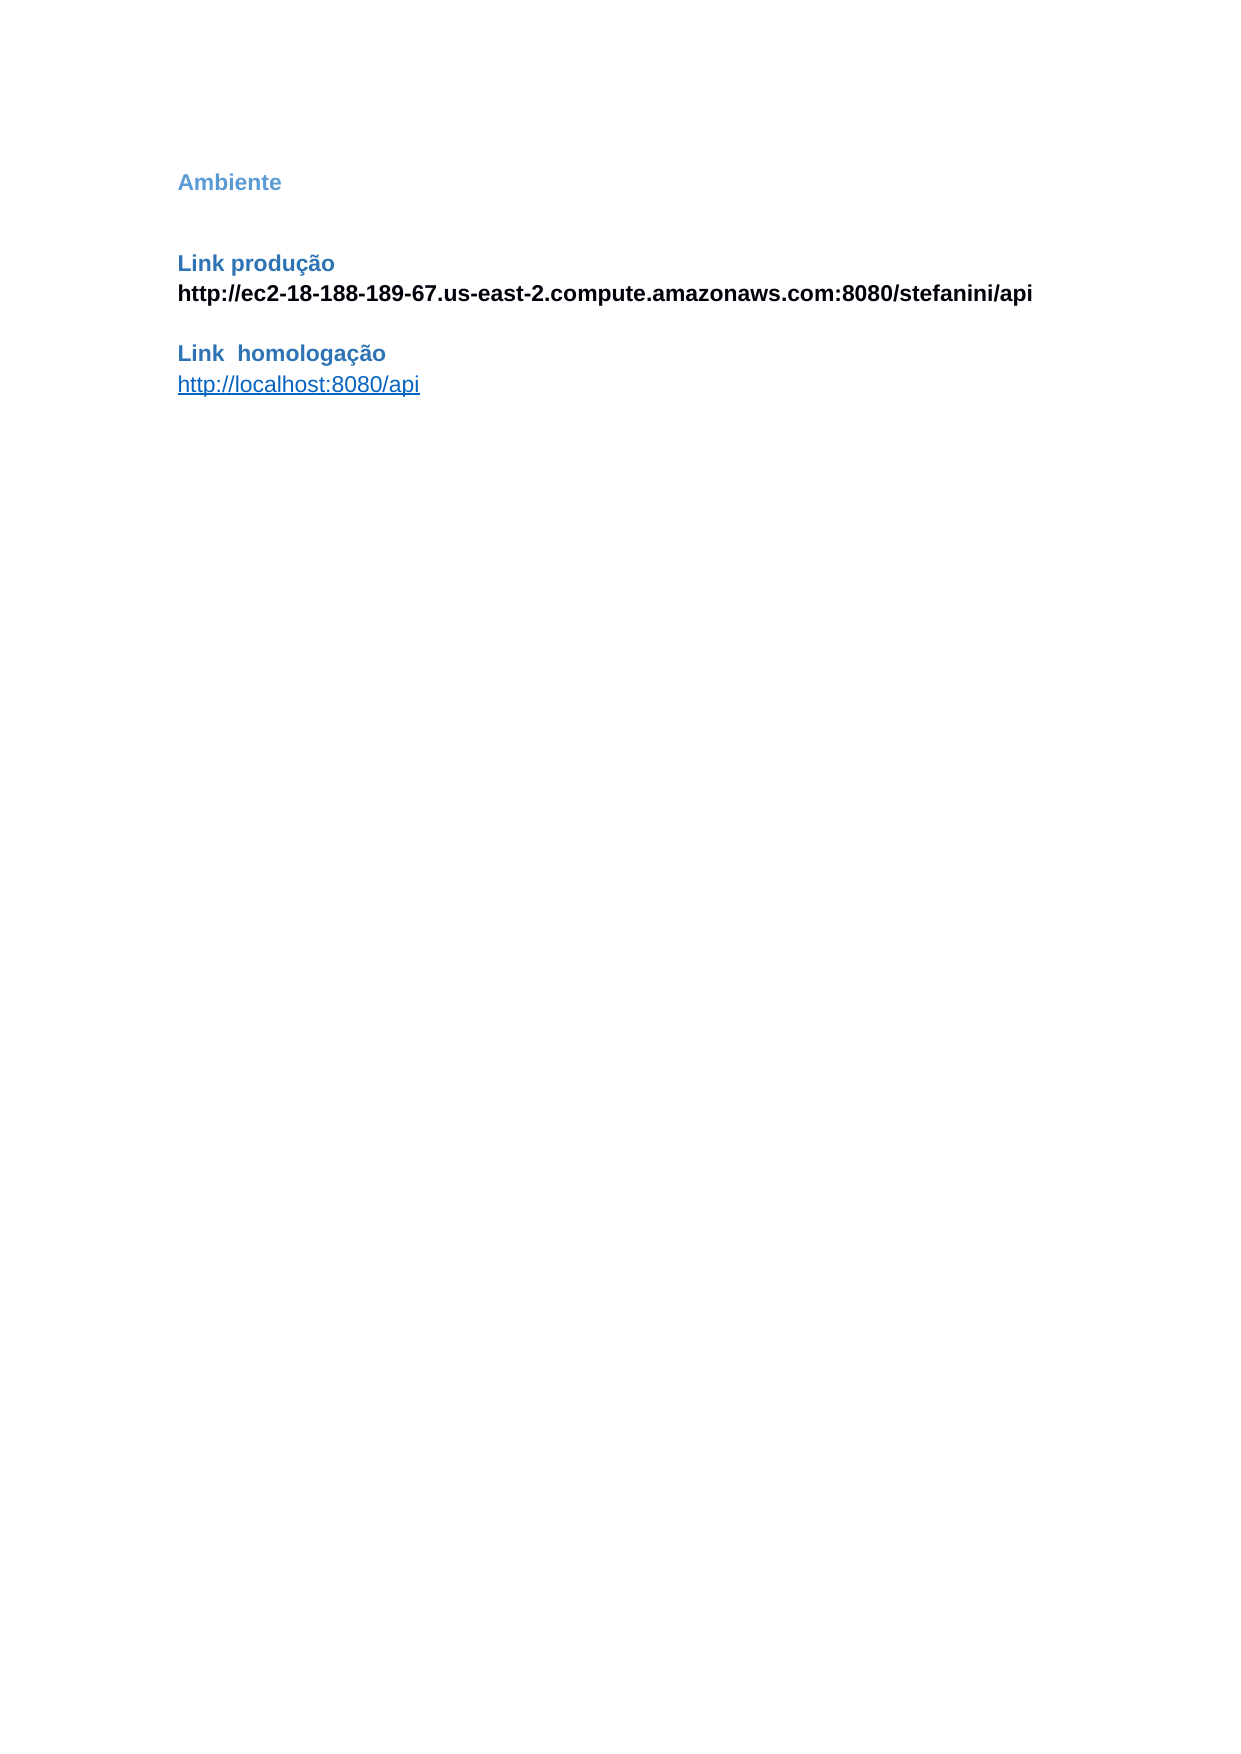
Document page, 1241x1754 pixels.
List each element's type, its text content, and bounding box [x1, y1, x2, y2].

subtitle Ambiente [177, 168, 1063, 195]
text Link produção [177, 250, 1063, 276]
text http://ec2-18-188-189-67.us-east-2.compute.amazonaws.com:8080/stefanini/api [177, 280, 1063, 306]
text Link homologação [177, 340, 1063, 367]
text http://localhost:8080/api [177, 371, 1063, 397]
